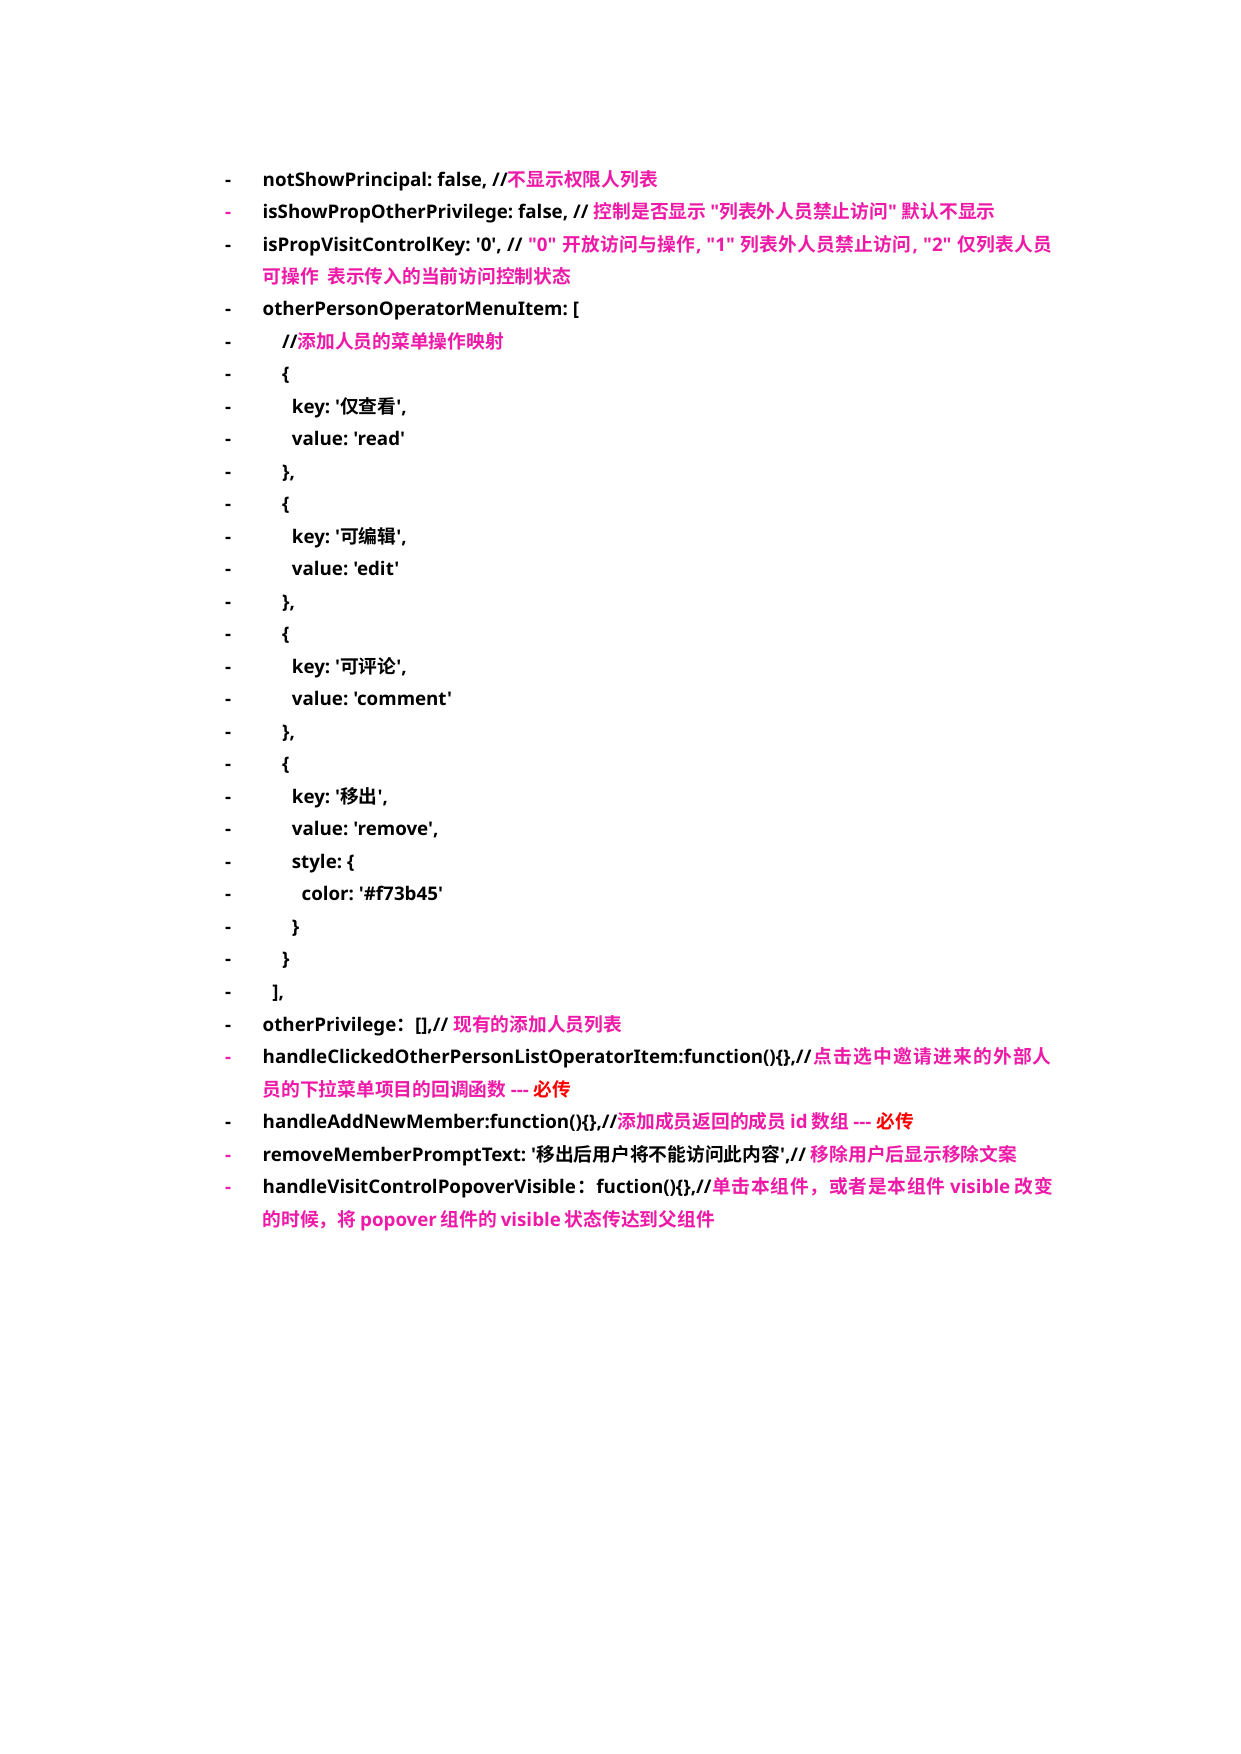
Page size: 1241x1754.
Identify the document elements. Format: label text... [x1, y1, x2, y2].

list removeMemberPromptText: '移出后用户将不能访问此内容',// 移除用户后显示移除文案 [225, 1137, 1053, 1169]
list //添加人员的菜单操作映射 [225, 324, 1053, 357]
list value: 'edit' [225, 552, 1053, 584]
list }, [225, 714, 1053, 747]
list ], [225, 974, 1053, 1007]
list notShowPrincipal: false, //不显示权限人列表 [225, 162, 1053, 194]
list }, [225, 584, 1053, 617]
list key: '可编辑', [225, 519, 1053, 552]
list handleAddNewMember:function(){},//添加成员返回的成员id数组 --- 必传 [225, 1104, 1053, 1137]
list handleClickedOtherPersonListOperatorItem:function(){},//点击选中邀请进来的外部人员的下拉菜单项目的回调函数 --- 必传 [225, 1039, 1053, 1104]
list otherPrivilege：[],// 现有的添加人员列表 [225, 1007, 1053, 1039]
list value: 'remove', [225, 812, 1053, 844]
list isShowPropOtherPrivilege: false, // 控制是否显示 "列表外人员禁止访问" 默认不显示 [225, 194, 1053, 227]
list { [225, 357, 1053, 389]
list style: { [225, 844, 1053, 877]
list key: '移出', [225, 779, 1053, 812]
list isPropVisitControlKey: '0', // "0" 开放访问与操作, "1" 列表外人员禁止访问, "2" 仅列表人员可操作 表示传入的当前访问控制状态 [225, 227, 1053, 292]
list { [225, 487, 1053, 519]
list handleVisitControlPopoverVisible：fuction(){},//单击本组件，或者是本组件visible改变的时候，将popover组件的visible状态传达到父组件 [225, 1169, 1053, 1234]
list value: 'comment' [225, 682, 1053, 714]
list key: '可评论', [225, 649, 1053, 682]
list otherPersonOperatorMenuItem: [ [225, 292, 1053, 324]
list { [225, 617, 1053, 649]
list } [225, 909, 1053, 942]
list value: 'read' [225, 422, 1053, 454]
list }, [225, 454, 1053, 487]
list } [225, 942, 1053, 974]
list key: '仅查看', [225, 389, 1053, 422]
list { [225, 747, 1053, 779]
list color: '#f73b45' [225, 877, 1053, 909]
